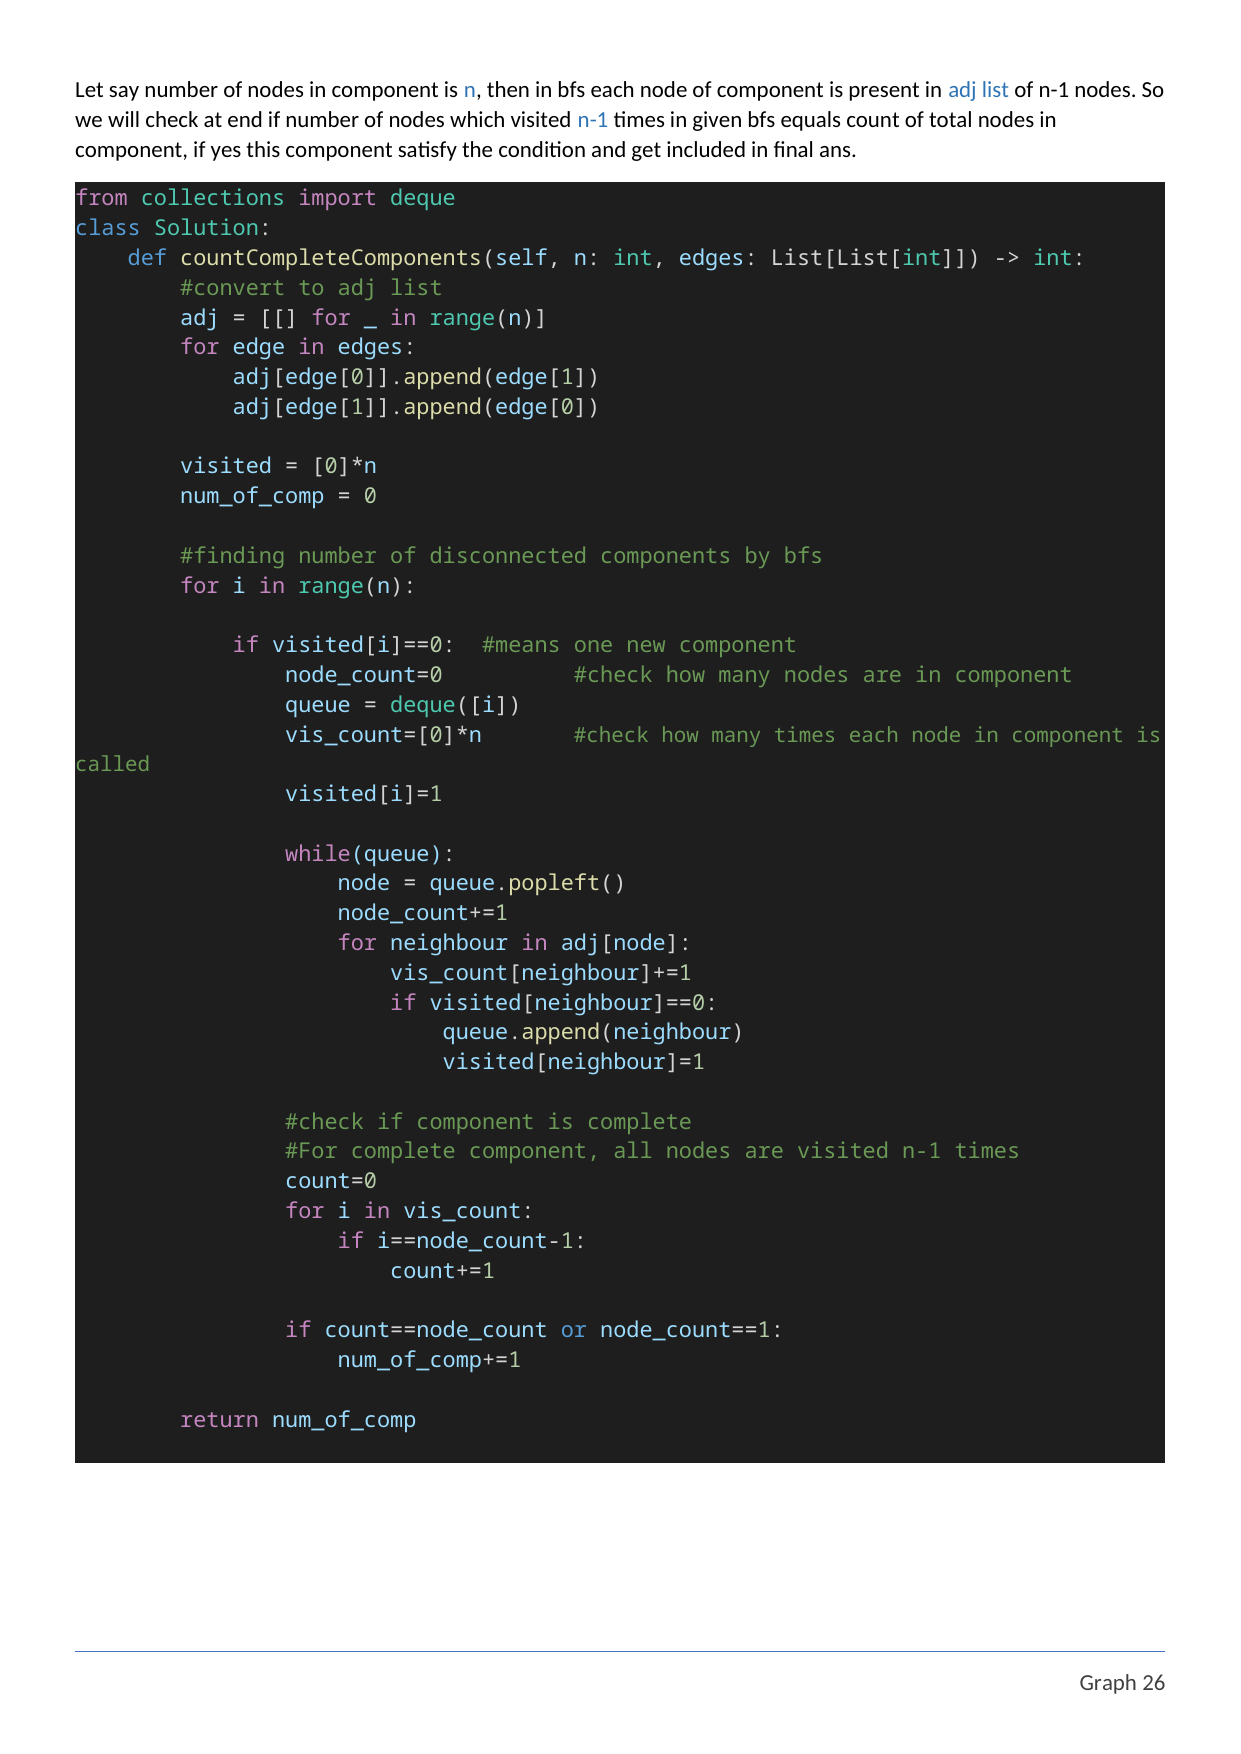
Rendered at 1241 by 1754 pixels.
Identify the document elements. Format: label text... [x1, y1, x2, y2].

text while(queue): [75, 838, 1165, 867]
text adj[edge[1]].append(edge[0]) [75, 391, 1165, 421]
text num_of_comp+=1 [75, 1344, 1165, 1374]
text adj = [[] for _ in range(n)] [75, 301, 1165, 331]
text adj[edge[0]].append(edge[1]) [75, 361, 1165, 391]
text num_of_comp = 0 [75, 480, 1165, 510]
text visited[neighbour]=1 [75, 1046, 1165, 1076]
text visited = [0]*n [75, 450, 1165, 480]
text for i in range(n): [75, 569, 1165, 599]
text if count==node_count or node_count==1: [75, 1314, 1165, 1344]
text for edge in edges: [75, 331, 1165, 361]
text if visited[neighbour]==0: [75, 987, 1165, 1016]
text #For complete component, all nodes are visited n-1 times [75, 1136, 1165, 1165]
text queue = deque([i]) [75, 689, 1165, 718]
text def countCompleteComponents(self, n: int, edges: List[List[int]]) -> int: [75, 242, 1165, 272]
text if i==node_count-1: [75, 1225, 1165, 1255]
text node = queue.popleft() [75, 867, 1165, 897]
text if visited[i]==0: #means one new component [75, 629, 1165, 659]
text node_count+=1 [75, 897, 1165, 927]
text class Solution: [75, 212, 1165, 242]
text #convert to adj list [75, 272, 1165, 301]
text #check if component is complete [75, 1106, 1165, 1136]
text #finding number of disconnected components by bfs [75, 540, 1165, 569]
text Let say number of nodes in component is n, then in bfs each node of component is present in adj list of n-1 nodes. So we will check at end if number of nodes which visited n-1 times in given bfs equals count of total nodes in component, if yes this component satisfy the condition and get included in final ans. [75, 75, 1165, 163]
text node_count=0 #check how many nodes are in component [75, 659, 1165, 689]
text for neighbour in adj[node]: [75, 927, 1165, 957]
text from collections import deque [75, 182, 1165, 212]
text count=0 [75, 1165, 1165, 1195]
text count+=1 [75, 1255, 1165, 1284]
text queue.append(neighbour) [75, 1016, 1165, 1046]
text for i in vis_count: [75, 1195, 1165, 1225]
text vis_count=[0]*n #check how many times each node in component is called [75, 718, 1165, 778]
text vis_count[neighbour]+=1 [75, 957, 1165, 987]
text return num_of_comp [75, 1404, 1165, 1433]
text visited[i]=1 [75, 778, 1165, 808]
